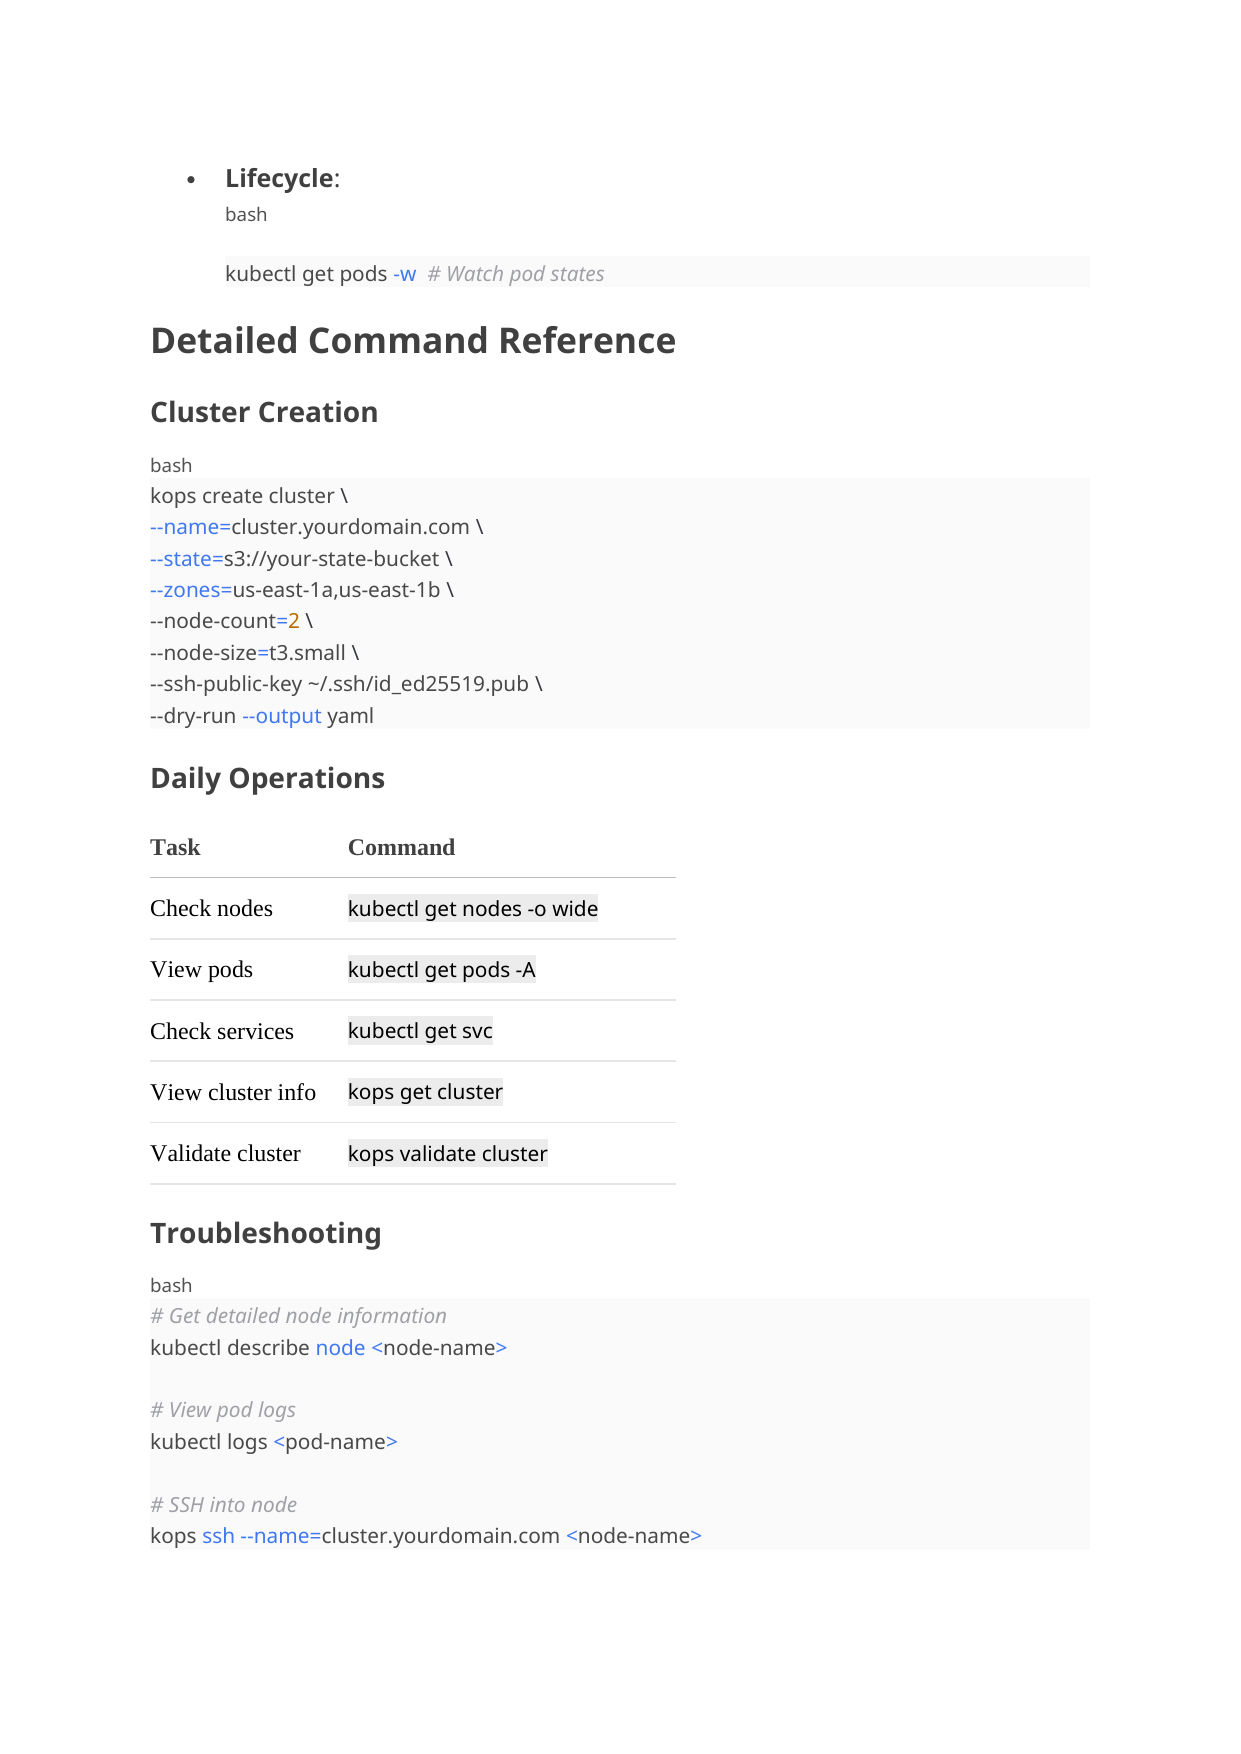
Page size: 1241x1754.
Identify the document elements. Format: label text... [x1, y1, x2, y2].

text --name=cluster.yourdomain.com \ [150, 509, 1090, 541]
table_cell Check nodes [150, 878, 332, 938]
table_header Task [150, 818, 332, 877]
table_header Command [332, 818, 676, 877]
text --zones=us-east-1a,us-east-1b \ [150, 572, 1090, 603]
text --ssh-public-key ~/.ssh/id_ed25519.pub \ [150, 666, 1090, 698]
table_cell View cluster info [150, 1062, 332, 1122]
text # View pod logs [150, 1393, 1090, 1424]
list Lifecycle: [187, 150, 1090, 195]
text # Get detailed node information [150, 1298, 1090, 1330]
table_cell kubectl get pods -A [332, 940, 676, 999]
text kops ssh --name=cluster.yourdomain.com <node-name> [150, 1518, 1090, 1550]
table_cell Check services [150, 1001, 332, 1060]
table_cell kubectl get svc [332, 1001, 676, 1060]
text bash [150, 452, 1090, 478]
text bash [150, 1273, 1090, 1298]
table_cell kops get cluster [332, 1062, 676, 1122]
text kubectl logs <pod-name> [150, 1424, 1090, 1456]
table_cell View pods [150, 940, 332, 999]
table_cell kops validate cluster [332, 1123, 676, 1183]
text kubectl describe node <node-name> [150, 1330, 1090, 1361]
text --node-size=t3.small \ [150, 635, 1090, 666]
text kubectl get pods -w # Watch pod states [225, 256, 1090, 287]
text bash [225, 201, 1090, 226]
text --state=s3://your-state-bucket \ [150, 541, 1090, 572]
text Troubleshooting [150, 1213, 1090, 1251]
table_cell Validate cluster [150, 1123, 332, 1183]
text # SSH into node [150, 1487, 1090, 1518]
text --node-count=2 \ [150, 603, 1090, 635]
text Daily Operations [150, 758, 1090, 796]
text Detailed Command Reference [150, 316, 1090, 364]
text kops create cluster \ [150, 478, 1090, 509]
text Cluster Creation [150, 392, 1090, 431]
table_cell kubectl get nodes -o wide [332, 878, 676, 938]
text --dry-run --output yaml [150, 698, 1090, 729]
